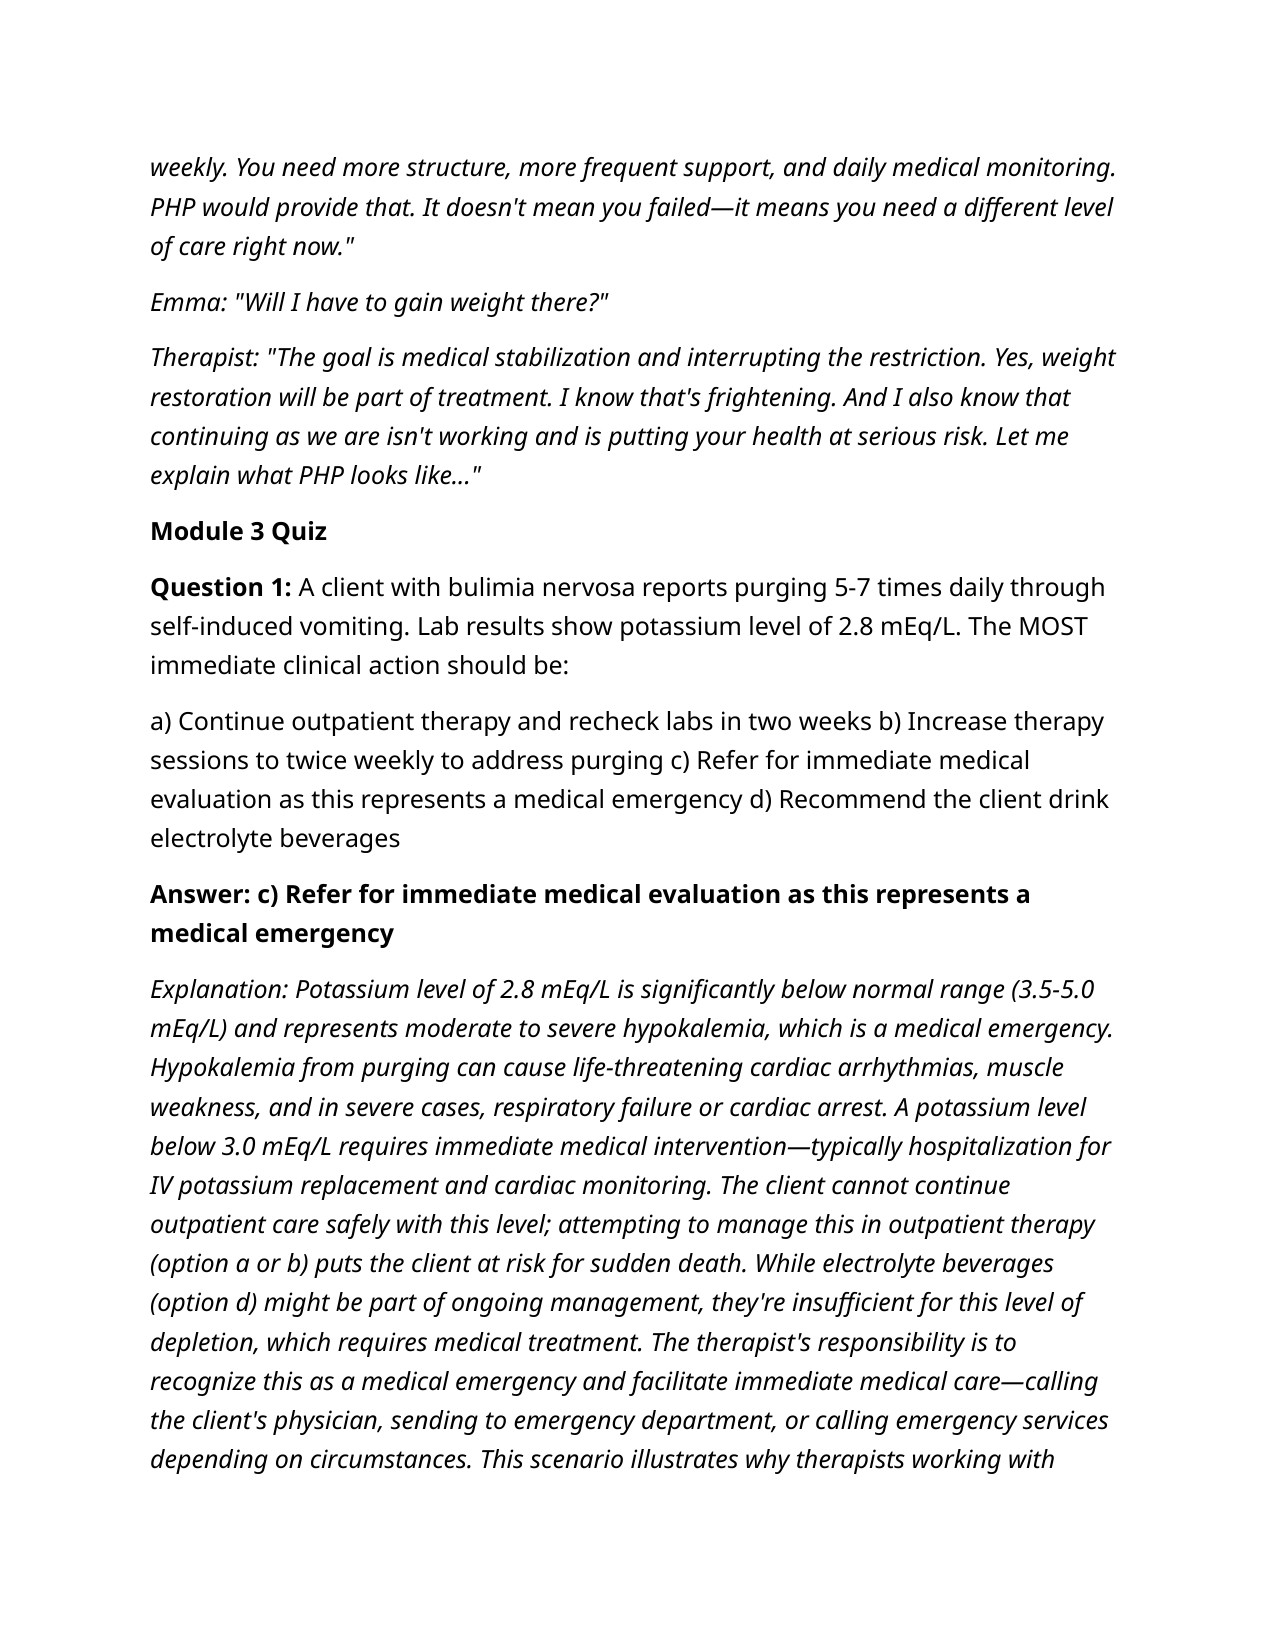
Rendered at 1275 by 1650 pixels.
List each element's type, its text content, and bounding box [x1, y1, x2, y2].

text Module 3 Quiz [150, 513, 1125, 547]
text Answer: c) Refer for immediate medical evaluation as this represents a medical emergency [150, 877, 1125, 950]
text Therapist: "The goal is medical stabilization and interrupting the restriction. Yes, weight restoration will be part of treatment. I know that's frightening. And I also know that continuing as we are isn't working and is putting your health at serious risk. Let me explain what PHP looks like..." [150, 340, 1125, 492]
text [150, 972, 1125, 1476]
text Emma: "Will I have to gain weight there?" [150, 284, 1125, 318]
text Question 1: A client with bulimia nervosa reports purging 5-7 times daily through self-induced vomiting. Lab results show potassium level of 2.8 mEq/L. The MOST immediate clinical action should be: [150, 569, 1125, 682]
text a) Continue outpatient therapy and recheck labs in two weeks b) Increase therapy sessions to twice weekly to address purging c) Refer for immediate medical evaluation as this represents a medical emergency d) Recommend the client drink electrolyte beverages [150, 703, 1125, 855]
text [150, 150, 1125, 262]
